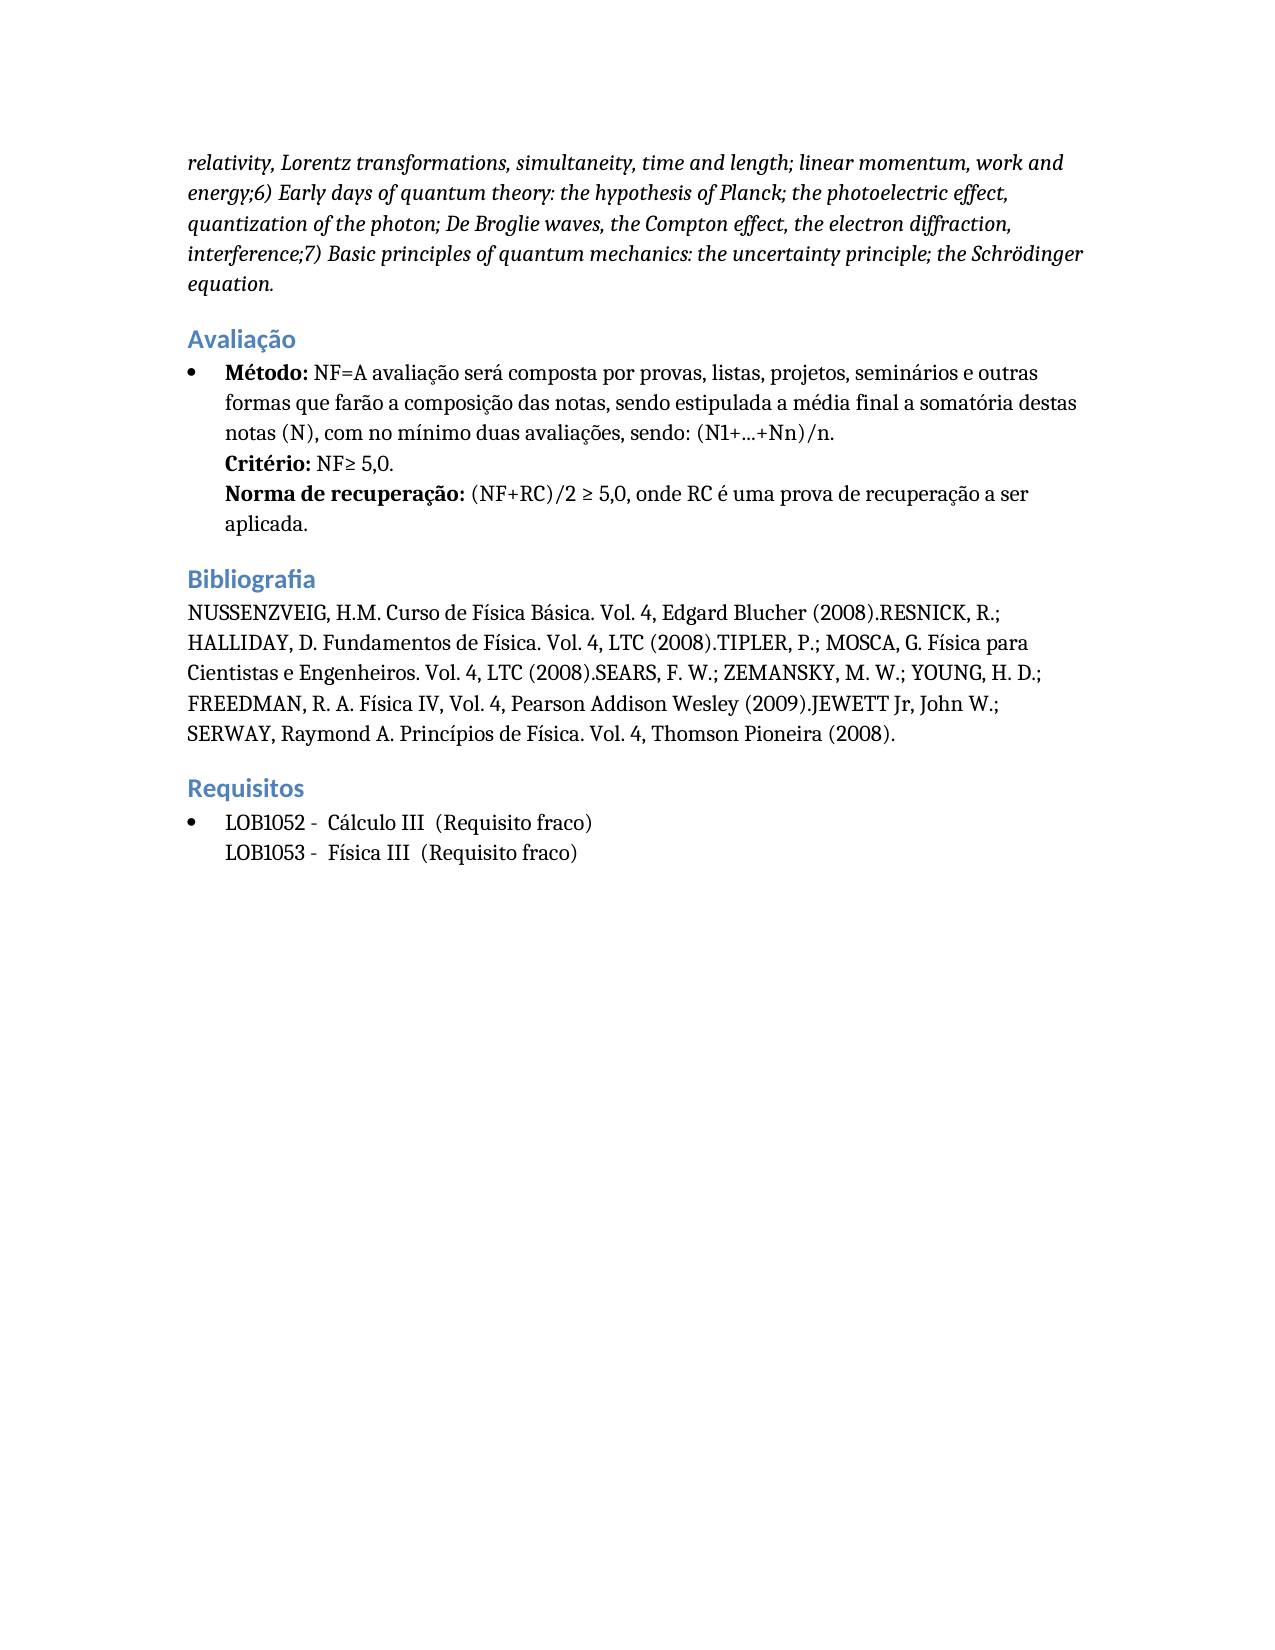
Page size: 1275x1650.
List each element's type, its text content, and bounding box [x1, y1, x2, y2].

list Método: NF=A avaliação será composta por provas, listas, projetos, seminários e outras formas que farão a composição das notas, sendo estipulada a média final a somatória destas notas (N), com no mínimo duas avaliações, sendo: (N1+...+Nn)/n. Critério: NF≥ 5,0. Norma de recuperação: (NF+RC)/2 ≥ 5,0, onde RC é uma prova de recuperação a ser aplicada. [187, 360, 1087, 537]
subtitle Bibliografia [187, 562, 1087, 595]
subtitle Avaliação [187, 322, 1087, 355]
subtitle Requisitos [187, 772, 1087, 805]
list LOB1052 - Cálculo III (Requisito fraco) LOB1053 - Física III (Requisito fraco) [187, 809, 1087, 896]
text NUSSENZVEIG, H.M. Curso de Física Básica. Vol. 4, Edgard Blucher (2008).RESNICK, R.; HALLIDAY, D. Fundamentos de Física. Vol. 4, LTC (2008).TIPLER, P.; MOSCA, G. Física para Cientistas e Engenheiros. Vol. 4, LTC (2008).SEARS, F. W.; ZEMANSKY, M. W.; YOUNG, H. D.; FREEDMAN, R. A. Física IV, Vol. 4, Pearson Addison Wesley (2009).JEWETT Jr, John W.; SERWAY, Raymond A. Princípios de Física. Vol. 4, Thomson Pioneira (2008). [187, 600, 1087, 747]
